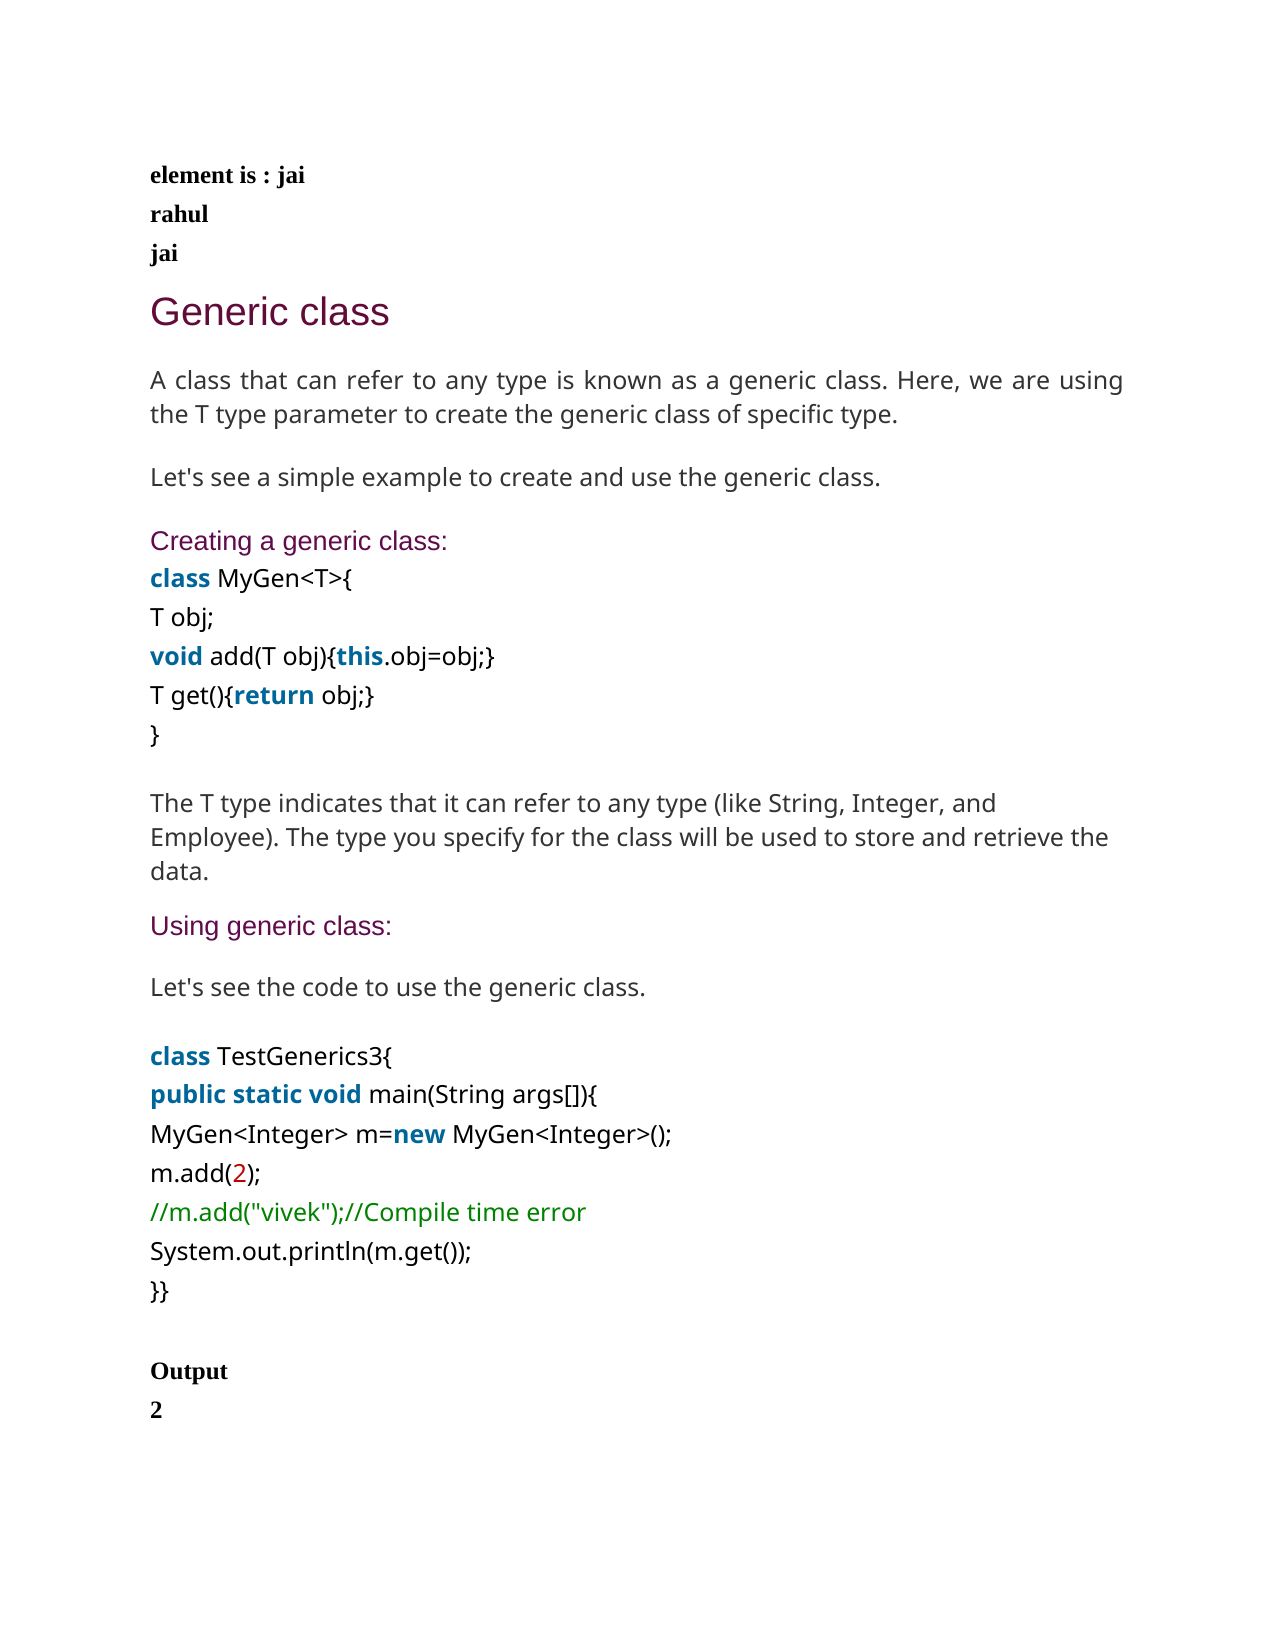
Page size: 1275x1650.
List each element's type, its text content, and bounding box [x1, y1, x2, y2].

text System.out.println(m.get()); [150, 1228, 1125, 1267]
text Let's see a simple example to create and use the generic class. [150, 460, 1125, 494]
text T get(){return obj;} [150, 673, 1125, 712]
text The T type indicates that it can refer to any type (like String, Integer, and Employee). The type you specify for the class will be used to store and retrieve the data. [209, 785, 1125, 887]
text } [150, 712, 1125, 751]
text Output [150, 1346, 1125, 1385]
text element is : jai [150, 150, 1125, 189]
text jai [150, 228, 1125, 267]
text }} [150, 1267, 1125, 1307]
text m.add(2); [150, 1150, 1125, 1189]
text class TestGenerics3{ [150, 1033, 1125, 1072]
text void add(T obj){this.obj=obj;} [150, 634, 1125, 673]
subtitle Generic class [150, 288, 1125, 334]
text public static void main(String args[]){ [150, 1072, 1125, 1111]
subtitle Creating a generic class: [150, 523, 1125, 556]
text rahul [150, 189, 1125, 228]
subtitle Using generic class: [150, 908, 1125, 941]
text A class that can refer to any type is known as a generic class. Here, we are using the T type parameter to create the generic class of specific type. [150, 363, 1125, 431]
text class MyGen<T>{ [150, 556, 1125, 595]
text MyGen<Integer> m=new MyGen<Integer>(); [150, 1111, 1125, 1150]
text T obj; [150, 595, 1125, 634]
text //m.add("vivek");//Compile time error [150, 1189, 1125, 1228]
text 2 [150, 1385, 1125, 1424]
text Let's see the code to use the generic class. [150, 970, 1125, 1004]
